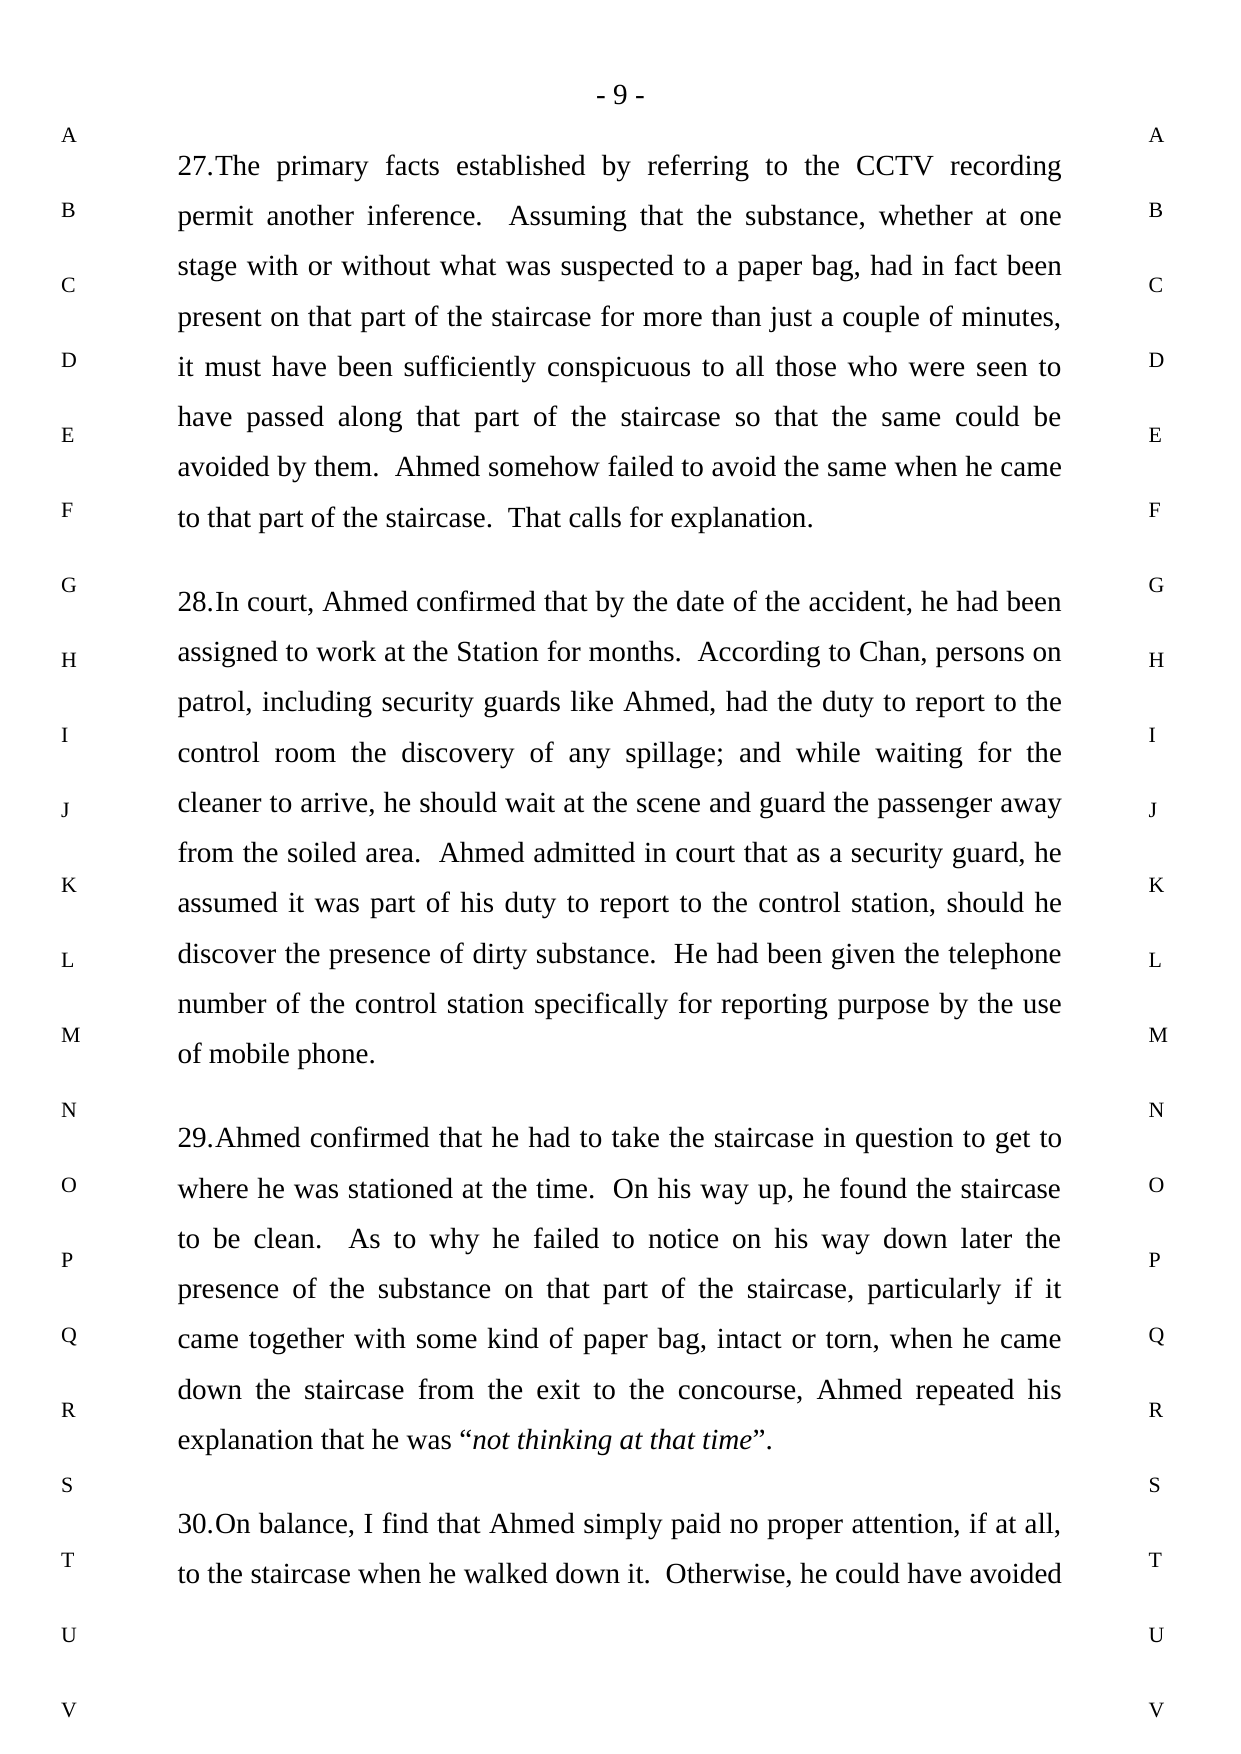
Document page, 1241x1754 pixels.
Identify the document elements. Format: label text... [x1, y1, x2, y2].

list In court, Ahmed confirmed that by the date of the accident, he had been assigned to work at the Station for months. According to Chan, persons on patrol, including security guards like Ahmed, had the duty to report to the control room the discovery of any spillage; and while waiting for the cleaner to arrive, he should wait at the scene and guard the passenger away from the soiled area. Ahmed admitted in court that as a security guard, he assumed it was part of his duty to report to the control station, should he discover the presence of dirty substance. He had been given the telephone number of the control station specifically for reporting purpose by the use of mobile phone. [177, 584, 1063, 1070]
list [177, 1506, 1063, 1590]
list The primary facts established by referring to the CCTV recording permit another inference. Assuming that the substance, whether at one stage with or without what was suspected to a paper bag, had in fact been present on that part of the staircase for more than just a couple of minutes, it must have been sufficiently conspicuous to all those who were seen to have passed along that part of the staircase so that the same could be avoided by them. Ahmed somehow failed to avoid the same when he came to that part of the staircase. That calls for explanation. [177, 148, 1063, 533]
list Ahmed confirmed that he had to take the staircase in question to get to where he was stationed at the time. On his way up, he found the staircase to be clean. As to why he failed to notice on his way down later the presence of the substance on that part of the staircase, particularly if it came together with some kind of paper bag, intact or torn, when he came down the staircase from the exit to the concourse, Ahmed repeated his explanation that he was “not thinking at that time”. [177, 1120, 1063, 1456]
